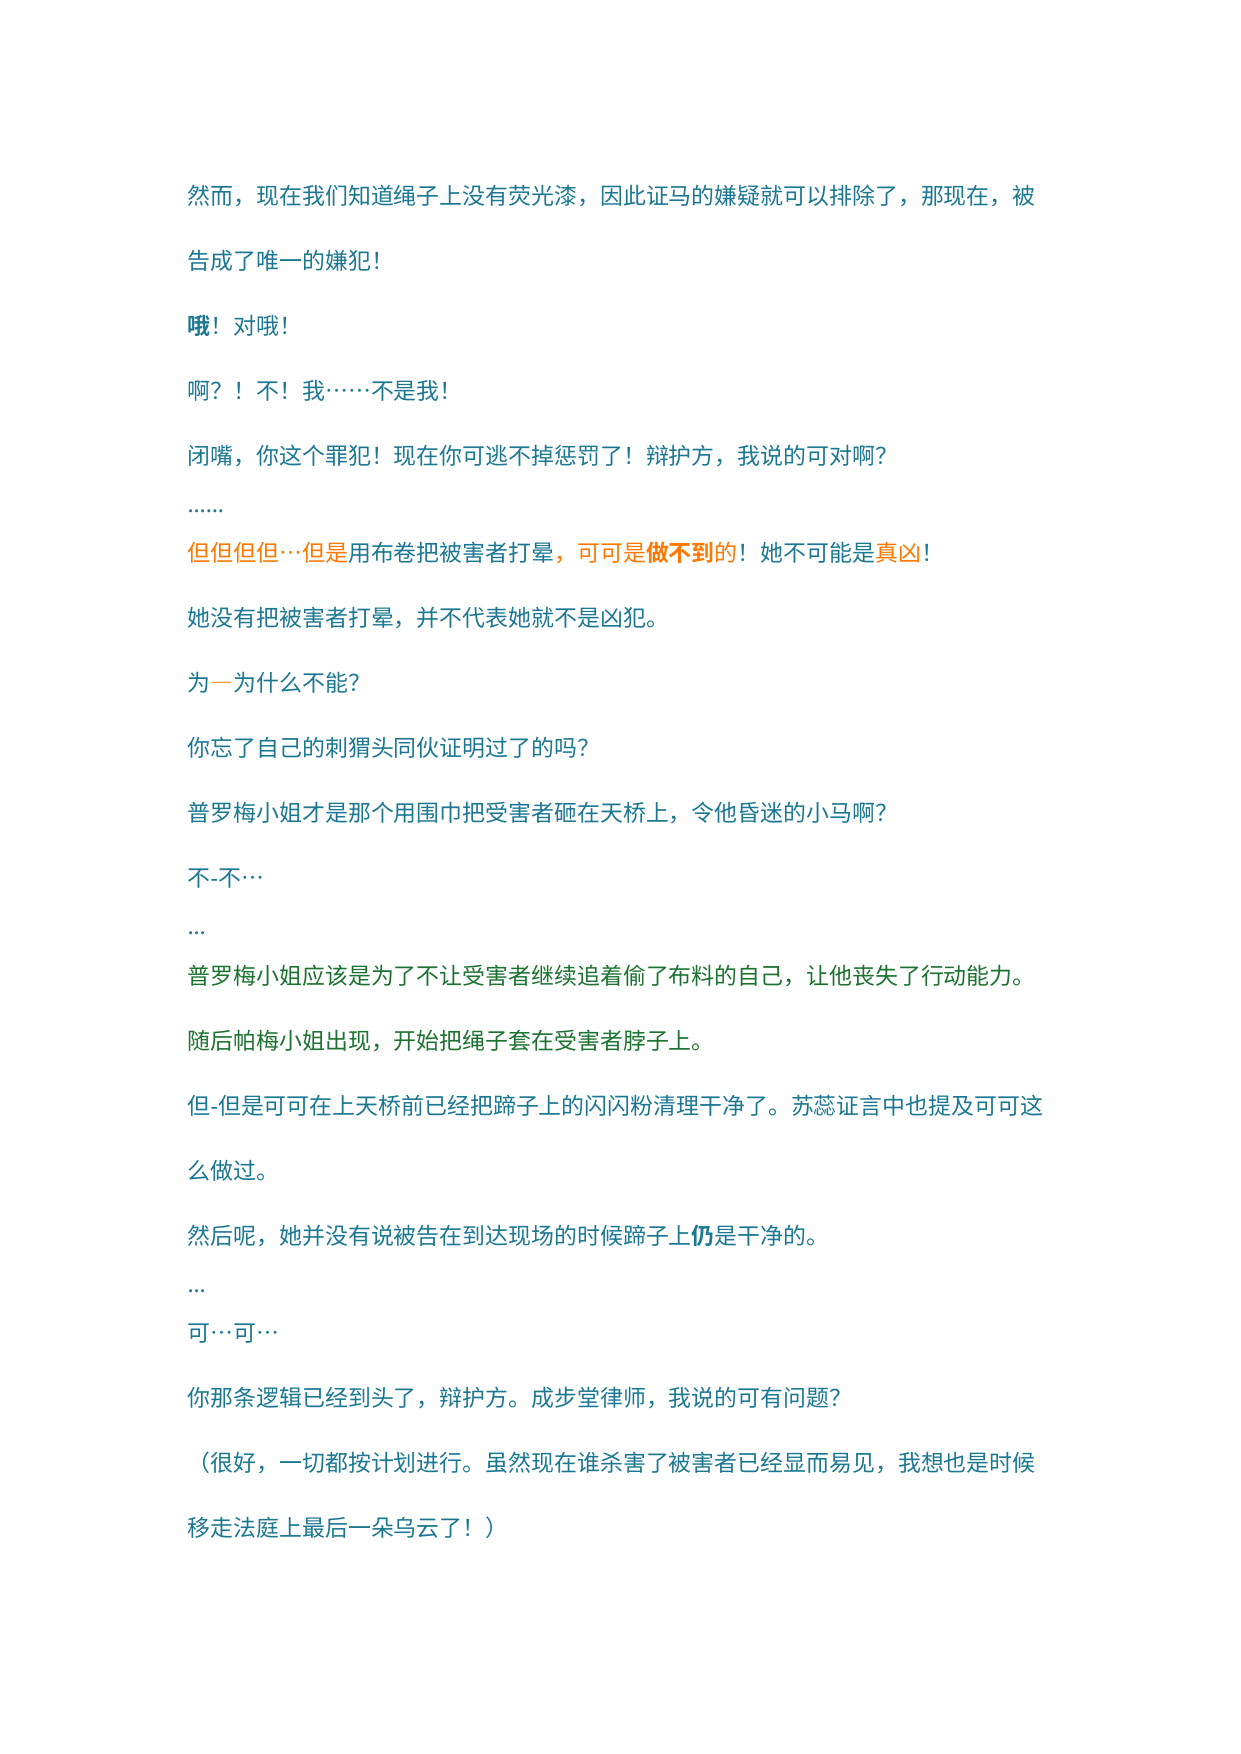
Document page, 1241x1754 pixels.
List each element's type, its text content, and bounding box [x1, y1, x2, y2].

text 普罗梅小姐才是那个用围巾把受害者砸在天桥上，令他昏迷的小马啊？ [187, 779, 1053, 844]
text 然而，现在我们知道绳子上没有荧光漆，因此证马的嫌疑就可以排除了，那现在，被告成了唯一的嫌犯！ [187, 162, 1053, 292]
text 闭嘴，你这个罪犯！现在你可逃不掉惩罚了！辩护方，我说的可对啊？ [187, 422, 1053, 487]
text 普罗梅小姐应该是为了不让受害者继续追着偷了布料的自己，让他丧失了行动能力。 [187, 942, 1053, 1007]
text … [187, 909, 1053, 942]
text 但但但但…但是用布卷把被害者打晕，可可是做不到的！她不可能是真凶！ [187, 519, 1053, 584]
text 可…可… [187, 1299, 1053, 1364]
text … [187, 1267, 1053, 1299]
text 哦！对哦！ [187, 292, 1053, 357]
text 你那条逻辑已经到头了，辩护方。成步堂律师，我说的可有问题？ [187, 1364, 1053, 1429]
text 然后呢，她并没有说被告在到达现场的时候蹄子上仍是干净的。 [187, 1202, 1053, 1267]
text （很好，一切都按计划进行。虽然现在谁杀害了被害者已经显而易见，我想也是时候移走法庭上最后一朵乌云了！） [187, 1429, 1053, 1559]
text 为—为什么不能？ [187, 649, 1053, 714]
text 但-但是可可在上天桥前已经把蹄子上的闪闪粉清理干净了。苏蕊证言中也提及可可这么做过。 [187, 1072, 1053, 1202]
text 你忘了自己的刺猬头同伙证明过了的吗？ [187, 714, 1053, 779]
text 她没有把被害者打晕，并不代表她就不是凶犯。 [187, 584, 1053, 649]
text …… [187, 487, 1053, 519]
text 啊？！不！我……不是我！ [187, 357, 1053, 422]
text 不-不… [187, 844, 1053, 909]
text 随后帕梅小姐出现，开始把绳子套在受害者脖子上。 [187, 1007, 1053, 1072]
